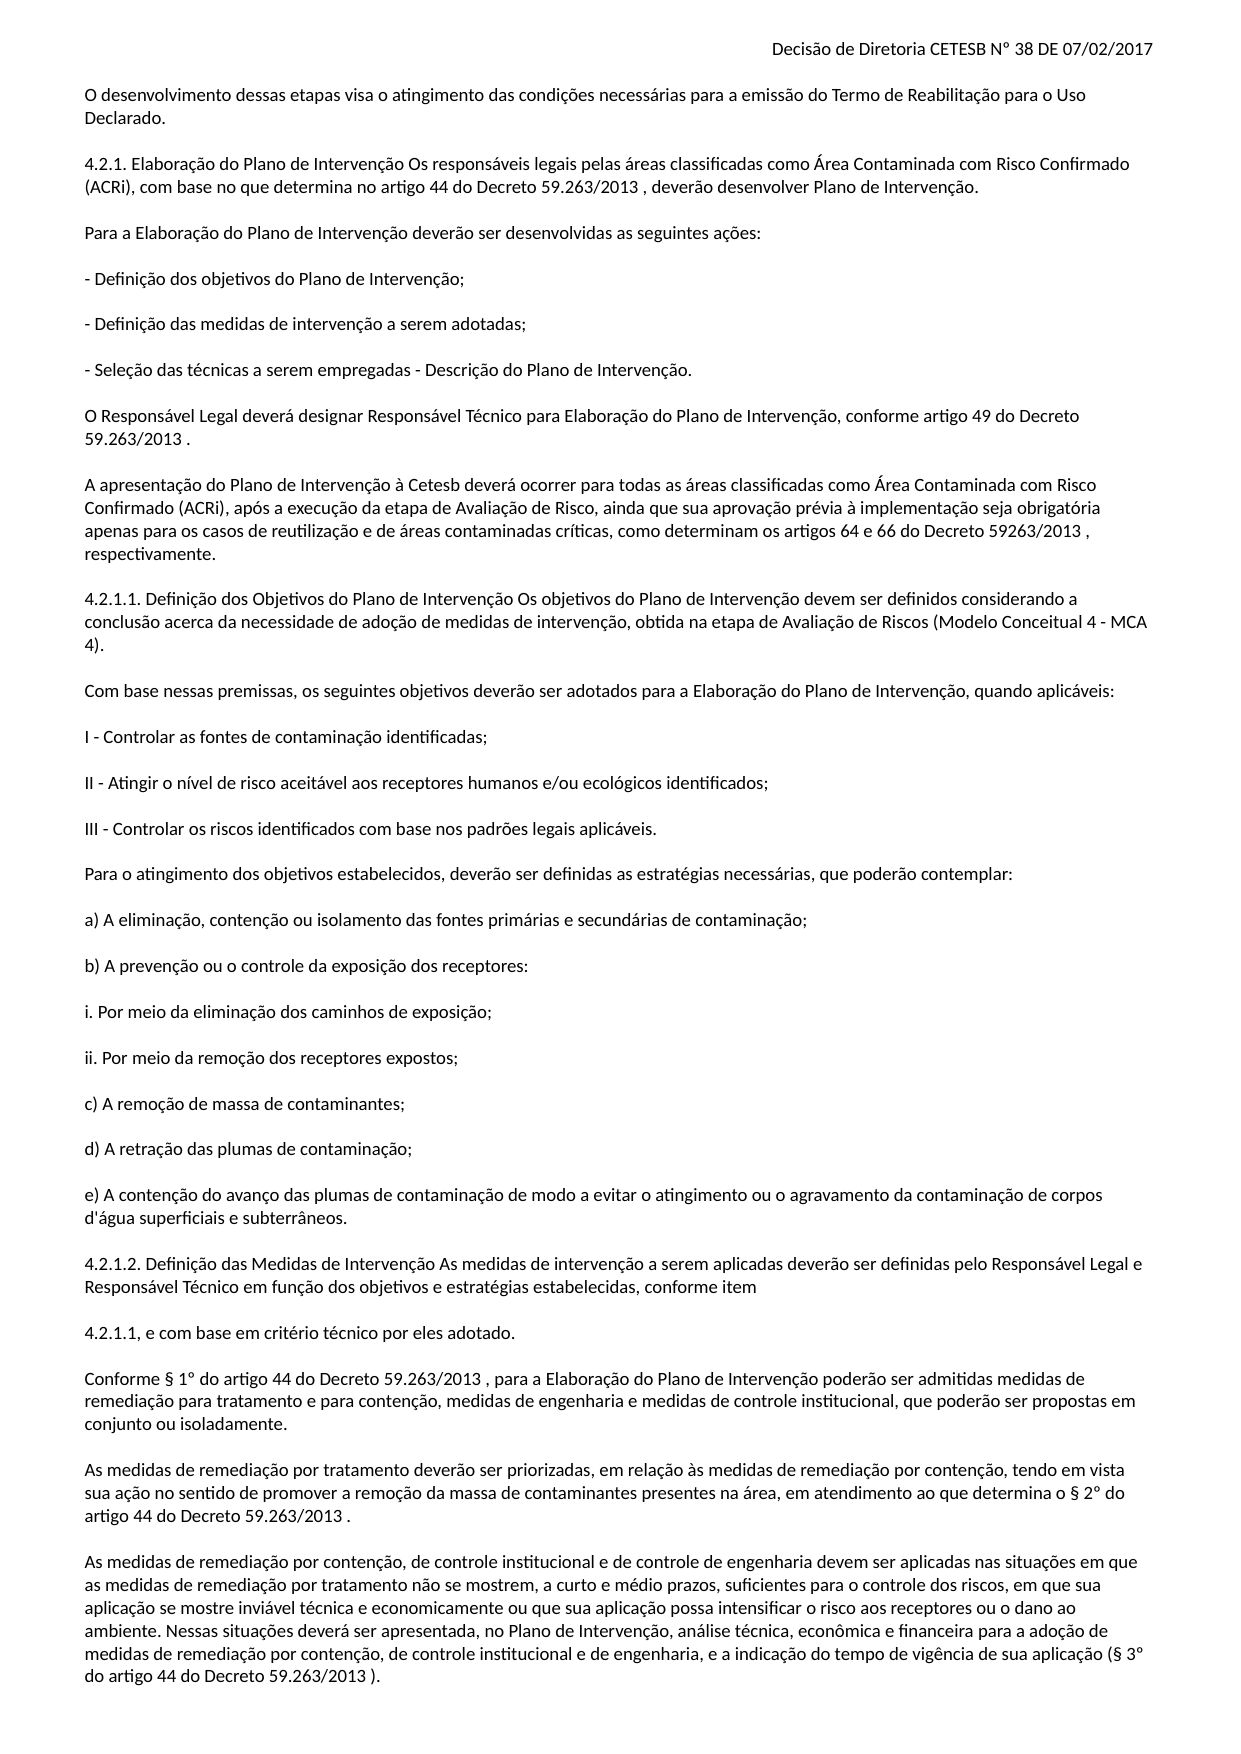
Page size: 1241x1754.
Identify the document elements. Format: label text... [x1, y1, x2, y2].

text Conforme § 1º do artigo 44 do Decreto 59.263/2013 , para a Elaboração do Plano de Intervenção poderão ser admitidas medidas de remediação para tratamento e para contenção, medidas de engenharia e medidas de controle institucional, que poderão ser propostas em conjunto ou isoladamente. [84, 1367, 1153, 1435]
text - Definição das medidas de intervenção a serem adotadas; [84, 312, 1153, 335]
text As medidas de remediação por contenção, de controle institucional e de controle de engenharia devem ser aplicadas nas situações em que as medidas de remediação por tratamento não se mostrem, a curto e médio prazos, suficientes para o controle dos riscos, em que sua aplicação se mostre inviável técnica e economicamente ou que sua aplicação possa intensificar o risco aos receptores ou o dano ao ambiente. Nessas situações deverá ser apresentada, no Plano de Intervenção, análise técnica, econômica e financeira para a adoção de medidas de remediação por contenção, de controle institucional e de engenharia, e a indicação do tempo de vigência de sua aplicação (§ 3º do artigo 44 do Decreto 59.263/2013 ). [84, 1550, 1153, 1687]
text e) A contenção do avanço das plumas de contaminação de modo a evitar o atingimento ou o agravamento da contaminação de corpos d'água superficiais e subterrâneos. [84, 1183, 1153, 1229]
text 4.2.1.2. Definição das Medidas de Intervenção As medidas de intervenção a serem aplicadas deverão ser definidas pelo Responsável Legal e Responsável Técnico em função dos objetivos e estratégias estabelecidas, conforme item [84, 1252, 1153, 1298]
text Para a Elaboração do Plano de Intervenção deverão ser desenvolvidas as seguintes ações: [84, 221, 1153, 244]
text A apresentação do Plano de Intervenção à Cetesb deverá ocorrer para todas as áreas classificadas como Área Contaminada com Risco Confirmado (ACRi), após a execução da etapa de Avaliação de Risco, ainda que sua aprovação prévia à implementação seja obrigatória apenas para os casos de reutilização e de áreas contaminadas críticas, como determinam os artigos 64 e 66 do Decreto 59263/2013 , respectivamente. [84, 473, 1153, 564]
text - Definição dos objetivos do Plano de Intervenção; [84, 267, 1153, 289]
text O Responsável Legal deverá designar Responsável Técnico para Elaboração do Plano de Intervenção, conforme artigo 49 do Decreto 59.263/2013 . [84, 404, 1153, 450]
text a) A eliminação, contenção ou isolamento das fontes primárias e secundárias de contaminação; [84, 908, 1153, 931]
text I - Controlar as fontes de contaminação identificadas; [84, 725, 1153, 748]
text Com base nessas premissas, os seguintes objetivos deverão ser adotados para a Elaboração do Plano de Intervenção, quando aplicáveis: [84, 679, 1153, 702]
text b) A prevenção ou o controle da exposição dos receptores: [84, 954, 1153, 977]
text ii. Por meio da remoção dos receptores expostos; [84, 1046, 1153, 1069]
text d) A retração das plumas de contaminação; [84, 1137, 1153, 1160]
text 4.2.1.1. Definição dos Objetivos do Plano de Intervenção Os objetivos do Plano de Intervenção devem ser definidos considerando a conclusão acerca da necessidade de adoção de medidas de intervenção, obtida na etapa de Avaliação de Riscos (Modelo Conceitual 4 - MCA 4). [84, 587, 1153, 656]
text c) A remoção de massa de contaminantes; [84, 1092, 1153, 1114]
text II - Atingir o nível de risco aceitável aos receptores humanos e/ou ecológicos identificados; [84, 771, 1153, 794]
text As medidas de remediação por tratamento deverão ser priorizadas, em relação às medidas de remediação por contenção, tendo em vista sua ação no sentido de promover a remoção da massa de contaminantes presentes na área, em atendimento ao que determina o § 2º do artigo 44 do Decreto 59.263/2013 . [84, 1458, 1153, 1527]
text 4.2.1.1, e com base em critério técnico por eles adotado. [84, 1321, 1153, 1344]
text O desenvolvimento dessas etapas visa o atingimento das condições necessárias para a emissão do Termo de Reabilitação para o Uso Declarado. [84, 83, 1153, 129]
text 4.2.1. Elaboração do Plano de Intervenção Os responsáveis legais pelas áreas classificadas como Área Contaminada com Risco Confirmado (ACRi), com base no que determina no artigo 44 do Decreto 59.263/2013 , deverão desenvolver Plano de Intervenção. [84, 152, 1153, 198]
text III - Controlar os riscos identificados com base nos padrões legais aplicáveis. [84, 817, 1153, 839]
text i. Por meio da eliminação dos caminhos de exposição; [84, 1000, 1153, 1023]
text Para o atingimento dos objetivos estabelecidos, deverão ser definidas as estratégias necessárias, que poderão contemplar: [84, 862, 1153, 885]
text - Seleção das técnicas a serem empregadas - Descrição do Plano de Intervenção. [84, 358, 1153, 381]
